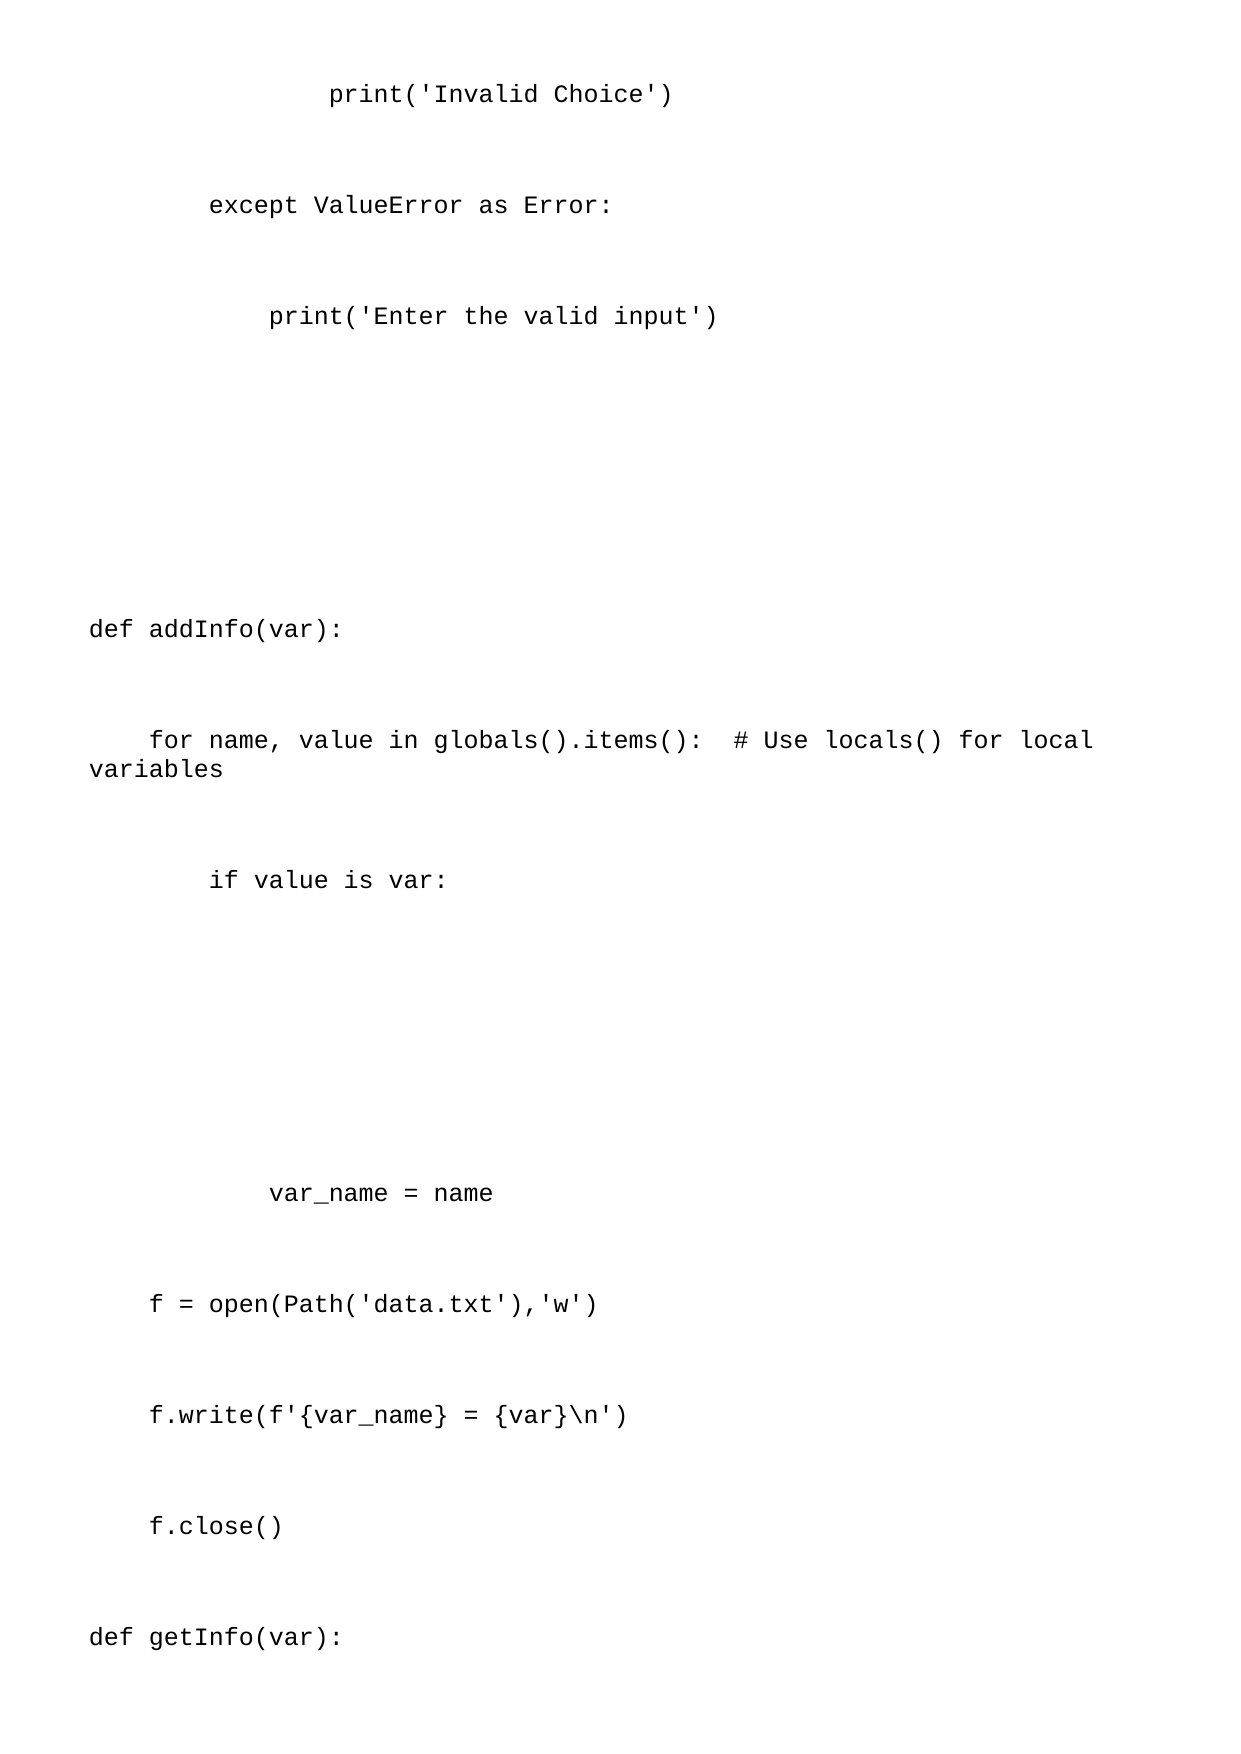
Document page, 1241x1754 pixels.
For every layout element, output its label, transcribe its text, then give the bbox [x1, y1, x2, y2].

subtitle var_name = name [88, 1181, 1211, 1209]
subtitle for name, value in globals().items(): # Use locals() for local variables [88, 728, 1211, 784]
subtitle except ValueError as Error: [88, 192, 1211, 221]
subtitle print('Invalid Choice') [88, 81, 1211, 109]
subtitle f = open(Path('data.txt'),'w') [88, 1292, 1211, 1320]
subtitle def getInfo(var): [88, 1625, 1211, 1653]
subtitle if value is var: [88, 867, 1211, 896]
subtitle def addInfo(var): [88, 617, 1211, 645]
subtitle print('Enter the valid input') [88, 303, 1211, 332]
subtitle f.write(f'{var_name} = {var}\n') [88, 1403, 1211, 1431]
subtitle f.close() [88, 1514, 1211, 1542]
